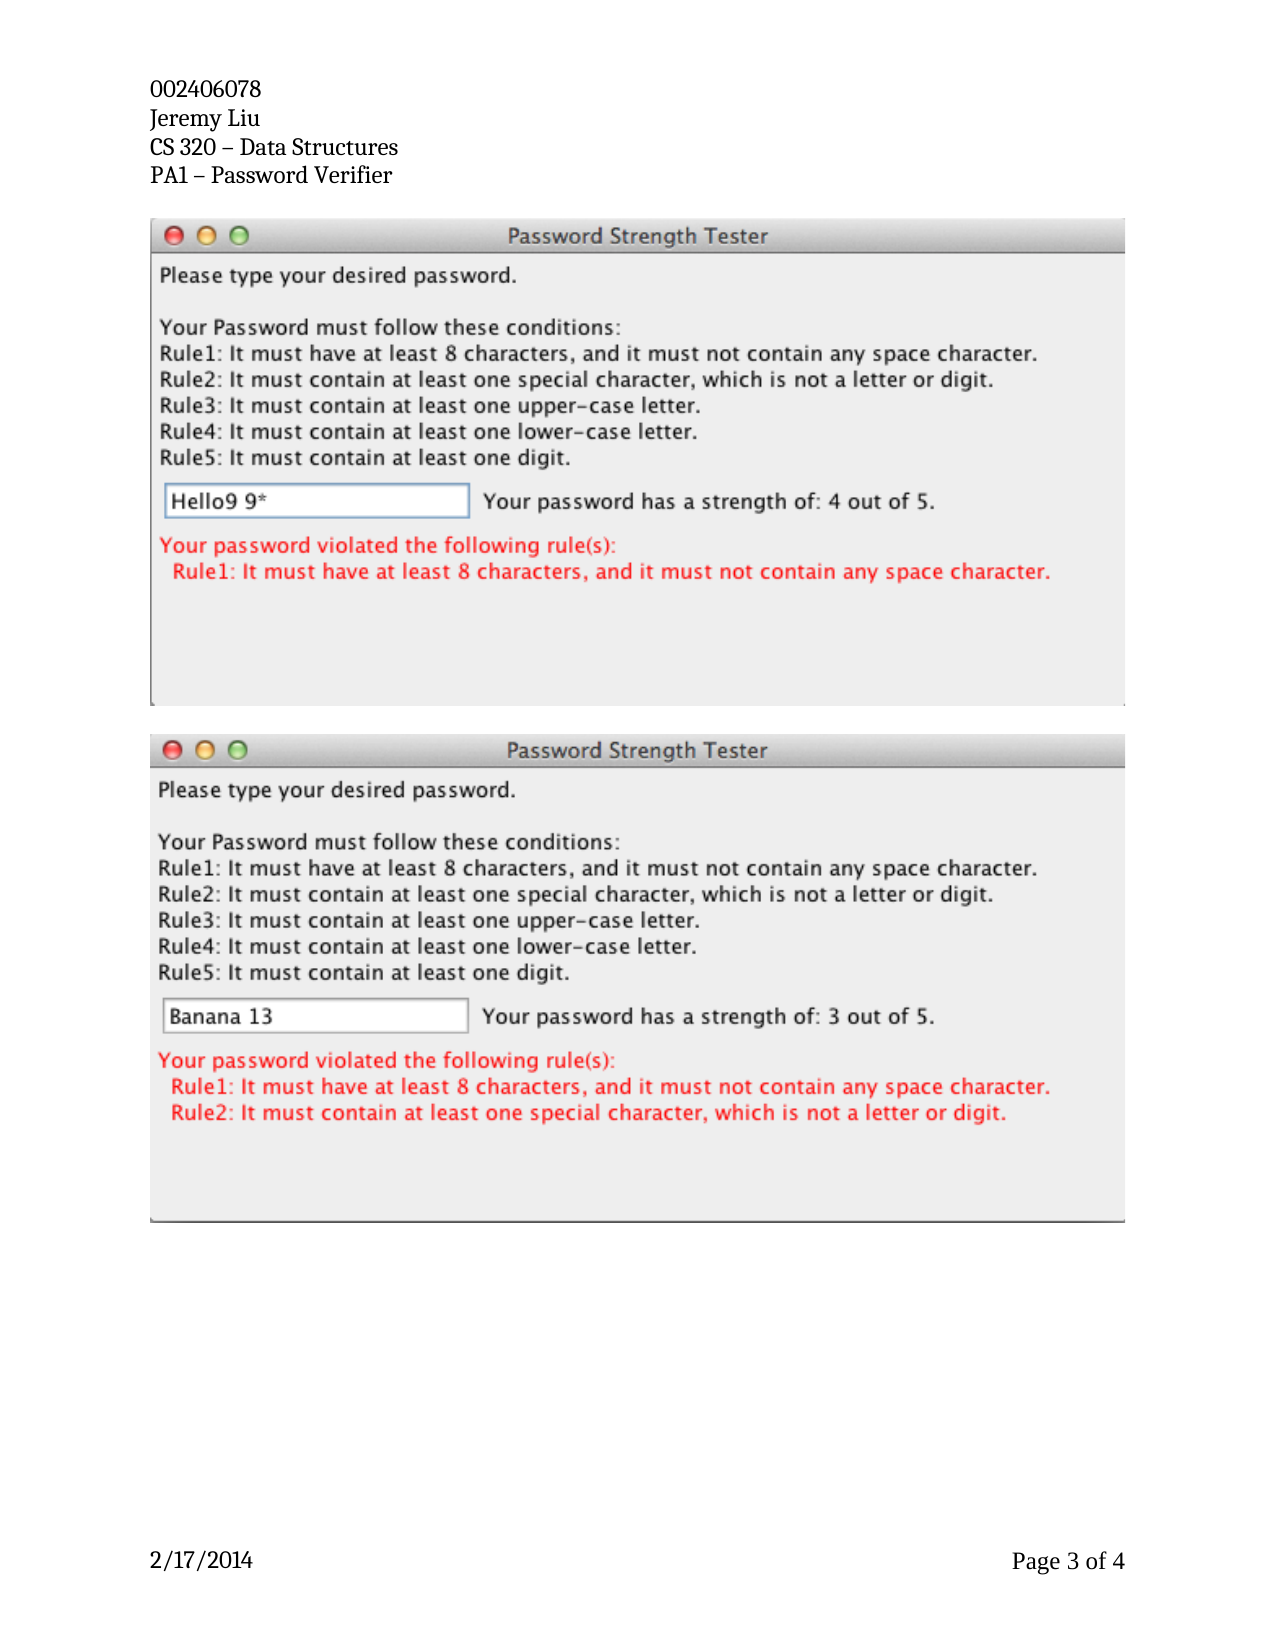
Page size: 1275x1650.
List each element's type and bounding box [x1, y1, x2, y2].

picture [150, 218, 1125, 706]
picture [150, 734, 1125, 1223]
